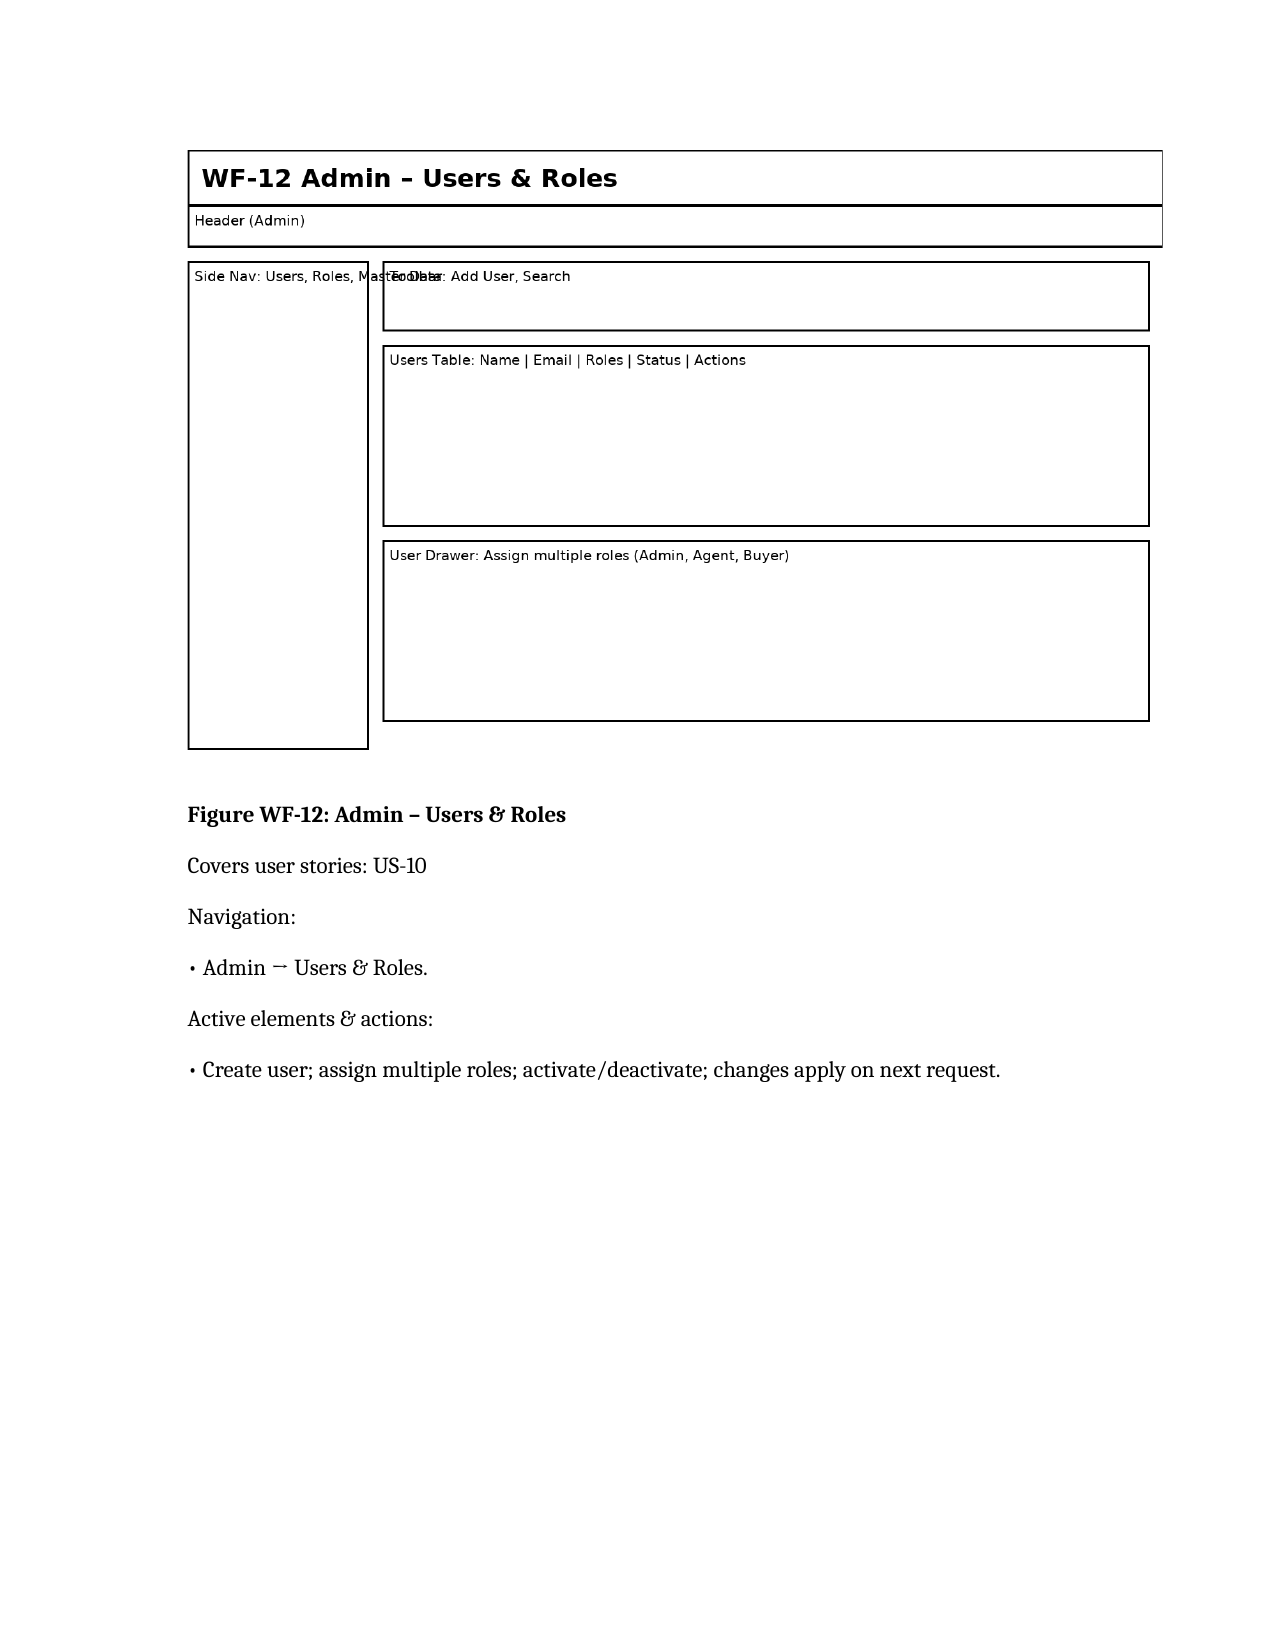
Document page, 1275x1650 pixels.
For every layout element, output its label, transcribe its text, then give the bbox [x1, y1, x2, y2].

text • Create user; assign multiple roles; activate/deactivate; changes apply on next request. [187, 1057, 1087, 1083]
text Active elements & actions: [187, 1006, 1087, 1032]
text Covers user stories: US-10 [187, 852, 1087, 879]
text Navigation: [187, 903, 1087, 930]
text • Admin → Users & Roles. [187, 954, 1087, 981]
picture [187, 150, 1163, 777]
text Figure WF-12: Admin – Users & Roles [187, 801, 1087, 828]
